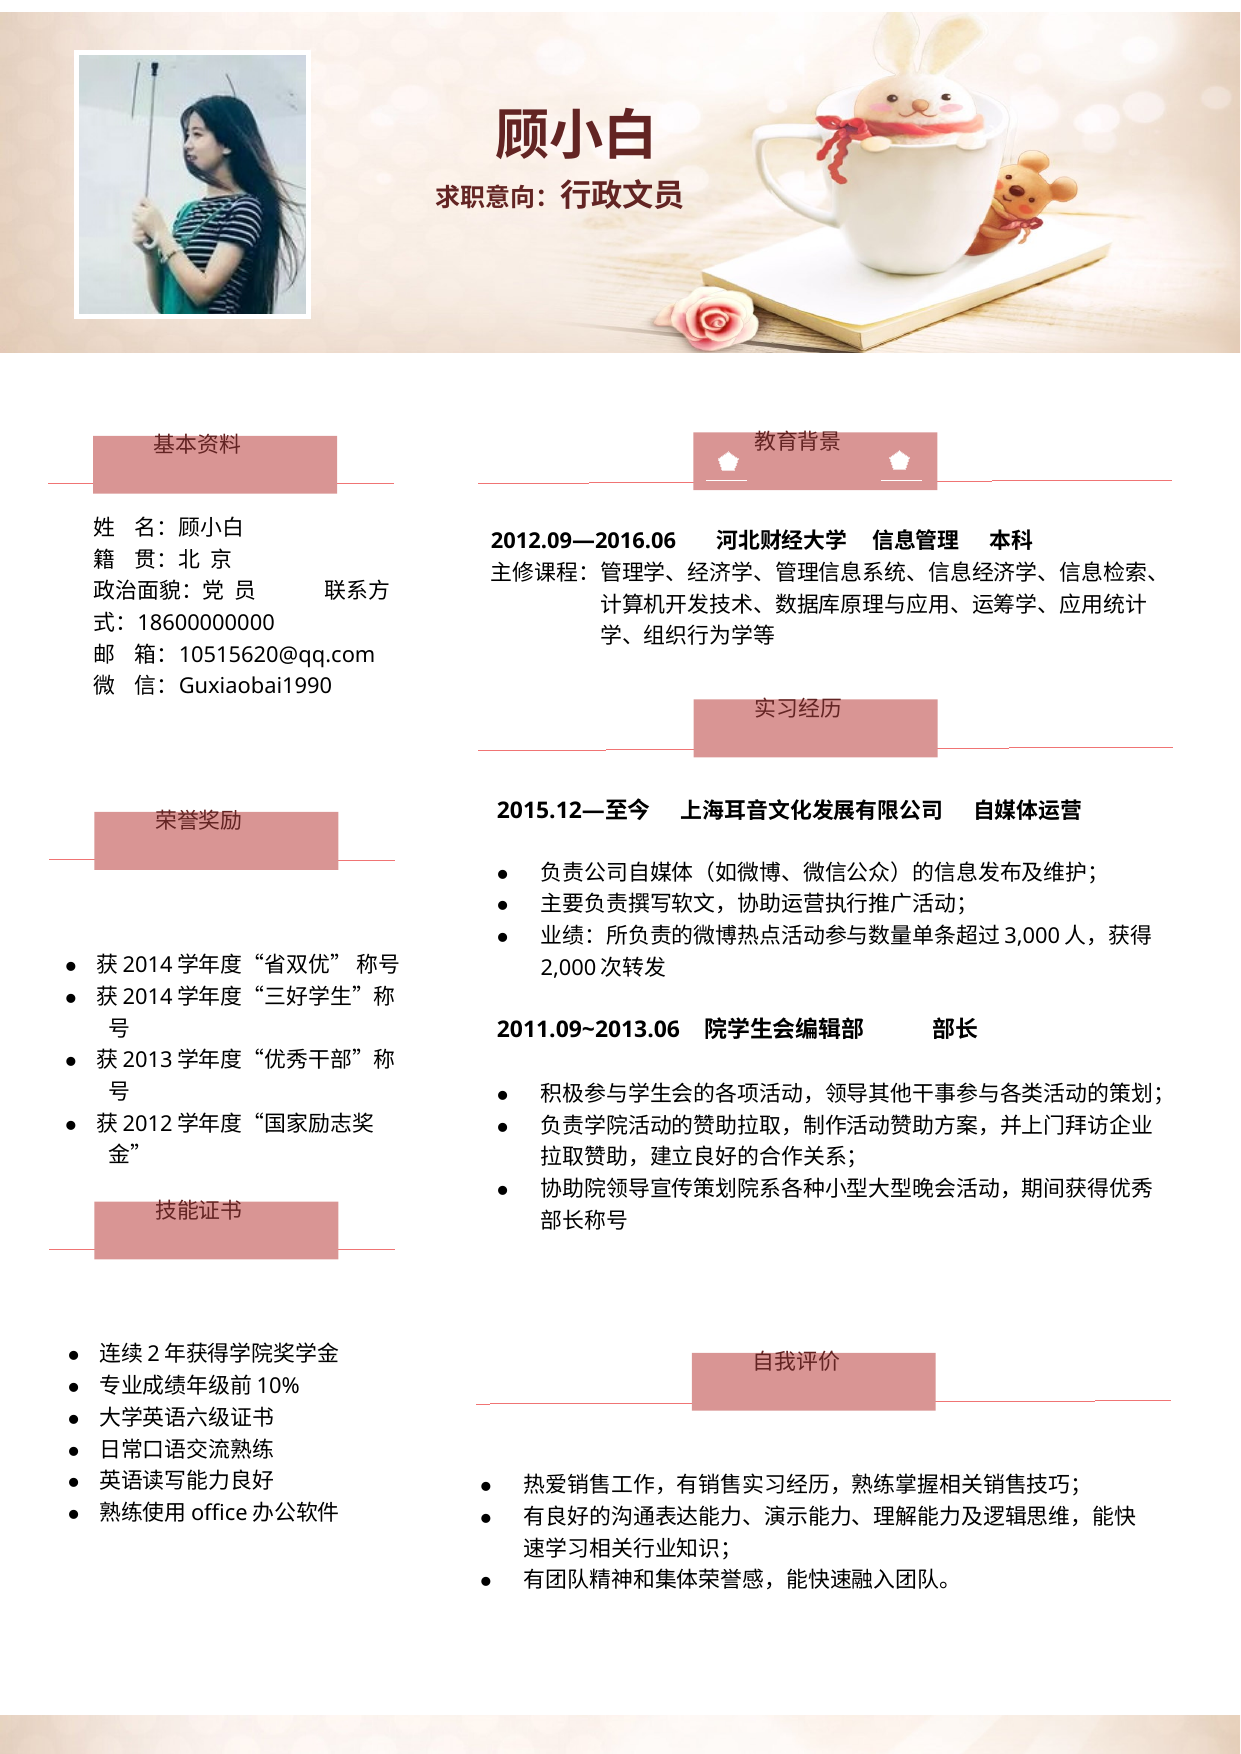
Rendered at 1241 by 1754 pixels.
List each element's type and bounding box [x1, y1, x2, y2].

picture [0, 12, 1241, 353]
picture [0, 1715, 1241, 1754]
